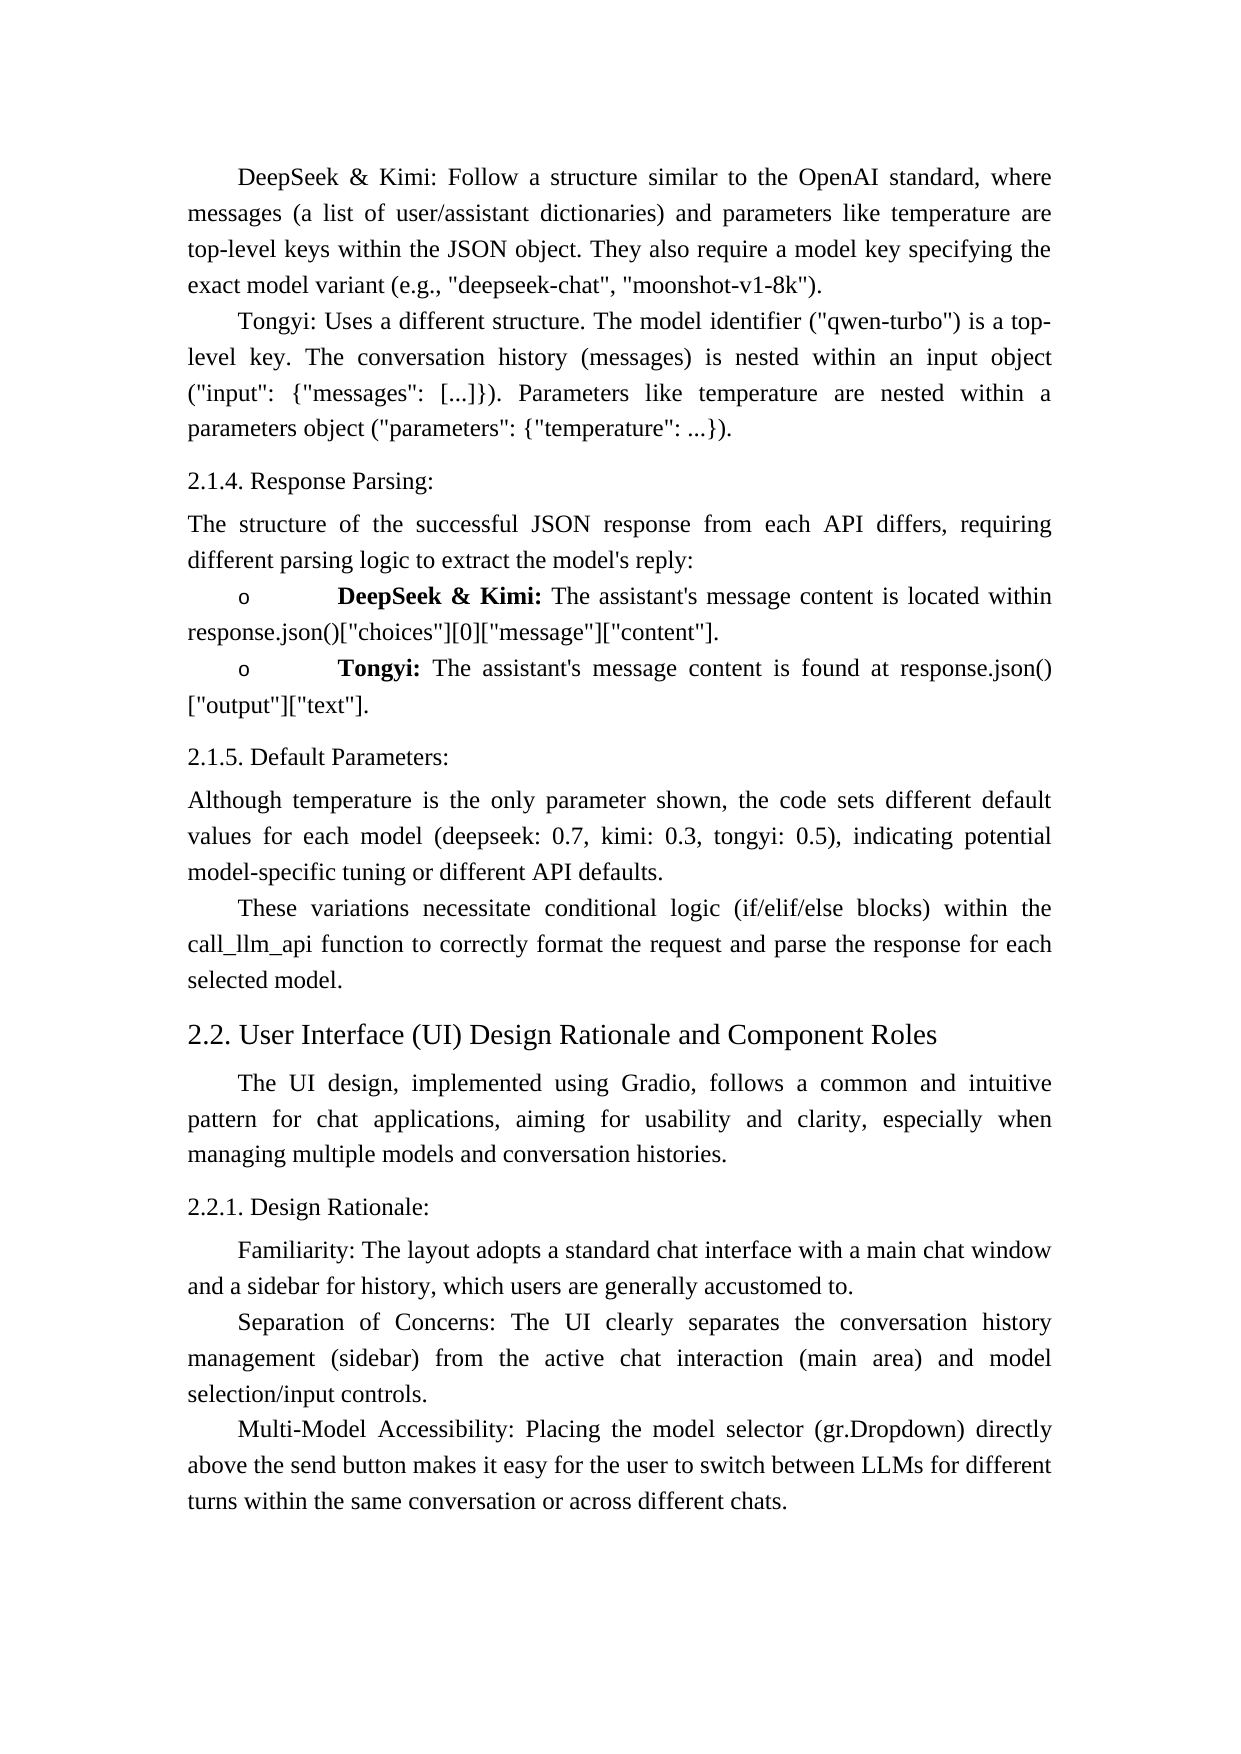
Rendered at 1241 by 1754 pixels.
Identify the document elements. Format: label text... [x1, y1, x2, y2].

text Familiarity: The layout adopts a standard chat interface with a main chat window and a sidebar for history, which users are generally accustomed to. [187, 1235, 1053, 1299]
text The UI design, implemented using Gradio, follows a common and intuitive pattern for chat applications, aiming for usability and clarity, especially when managing multiple models and conversation histories. [187, 1068, 1053, 1168]
text Multi-Model Accessibility: Placing the model selector (gr.Dropdown) directly above the send button makes it easy for the user to switch between LLMs for different turns within the same conversation or across different chats. [187, 1414, 1053, 1515]
text Tongyi: Uses a different structure. The model identifier ("qwen-turbo") is a top-level key. The conversation history (messages) is nested within an input object ("input": {"messages": [...]}). Parameters like temperature are nested within a parameters object ("parameters": {"temperature": ...}). [187, 306, 1053, 442]
subtitle 2.2. User Interface (UI) Design Rationale and Component Roles [187, 1017, 1053, 1051]
text The structure of the successful JSON response from each API differs, requiring different parsing logic to extract the model's reply: [187, 509, 1053, 573]
text Although temperature is the only parameter shown, the code sets different default values for each model (deepseek: 0.7, kimi: 0.3, tongyi: 0.5), indicating potential model-specific tuning or different API defaults. [187, 786, 1053, 886]
list Tongyi: The assistant's message content is found at response.json()["output"]["text"]. [187, 653, 1053, 719]
subtitle 2.1.5. Default Parameters: [187, 742, 1053, 771]
subtitle 2.2.1. Design Rationale: [187, 1192, 1053, 1221]
list DeepSeek & Kimi: The assistant's message content is located within response.json()["choices"][0]["message"]["content"]. [187, 581, 1053, 646]
text Separation of Concerns: The UI clearly separates the conversation history management (sidebar) from the active chat interaction (main area) and model selection/input controls. [187, 1307, 1053, 1407]
text DeepSeek & Kimi: Follow a structure similar to the OpenAI standard, where messages (a list of user/assistant dictionaries) and parameters like temperature are top-level keys within the JSON object. They also require a model key specifying the exact model variant (e.g., "deepseek-chat", "moonshot-v1-8k"). [187, 162, 1053, 298]
subtitle 2.1.4. Response Parsing: [187, 466, 1053, 494]
text These variations necessitate conditional logic (if/elif/else blocks) within the call_llm_api function to correctly format the request and parse the response for each selected model. [187, 893, 1053, 994]
